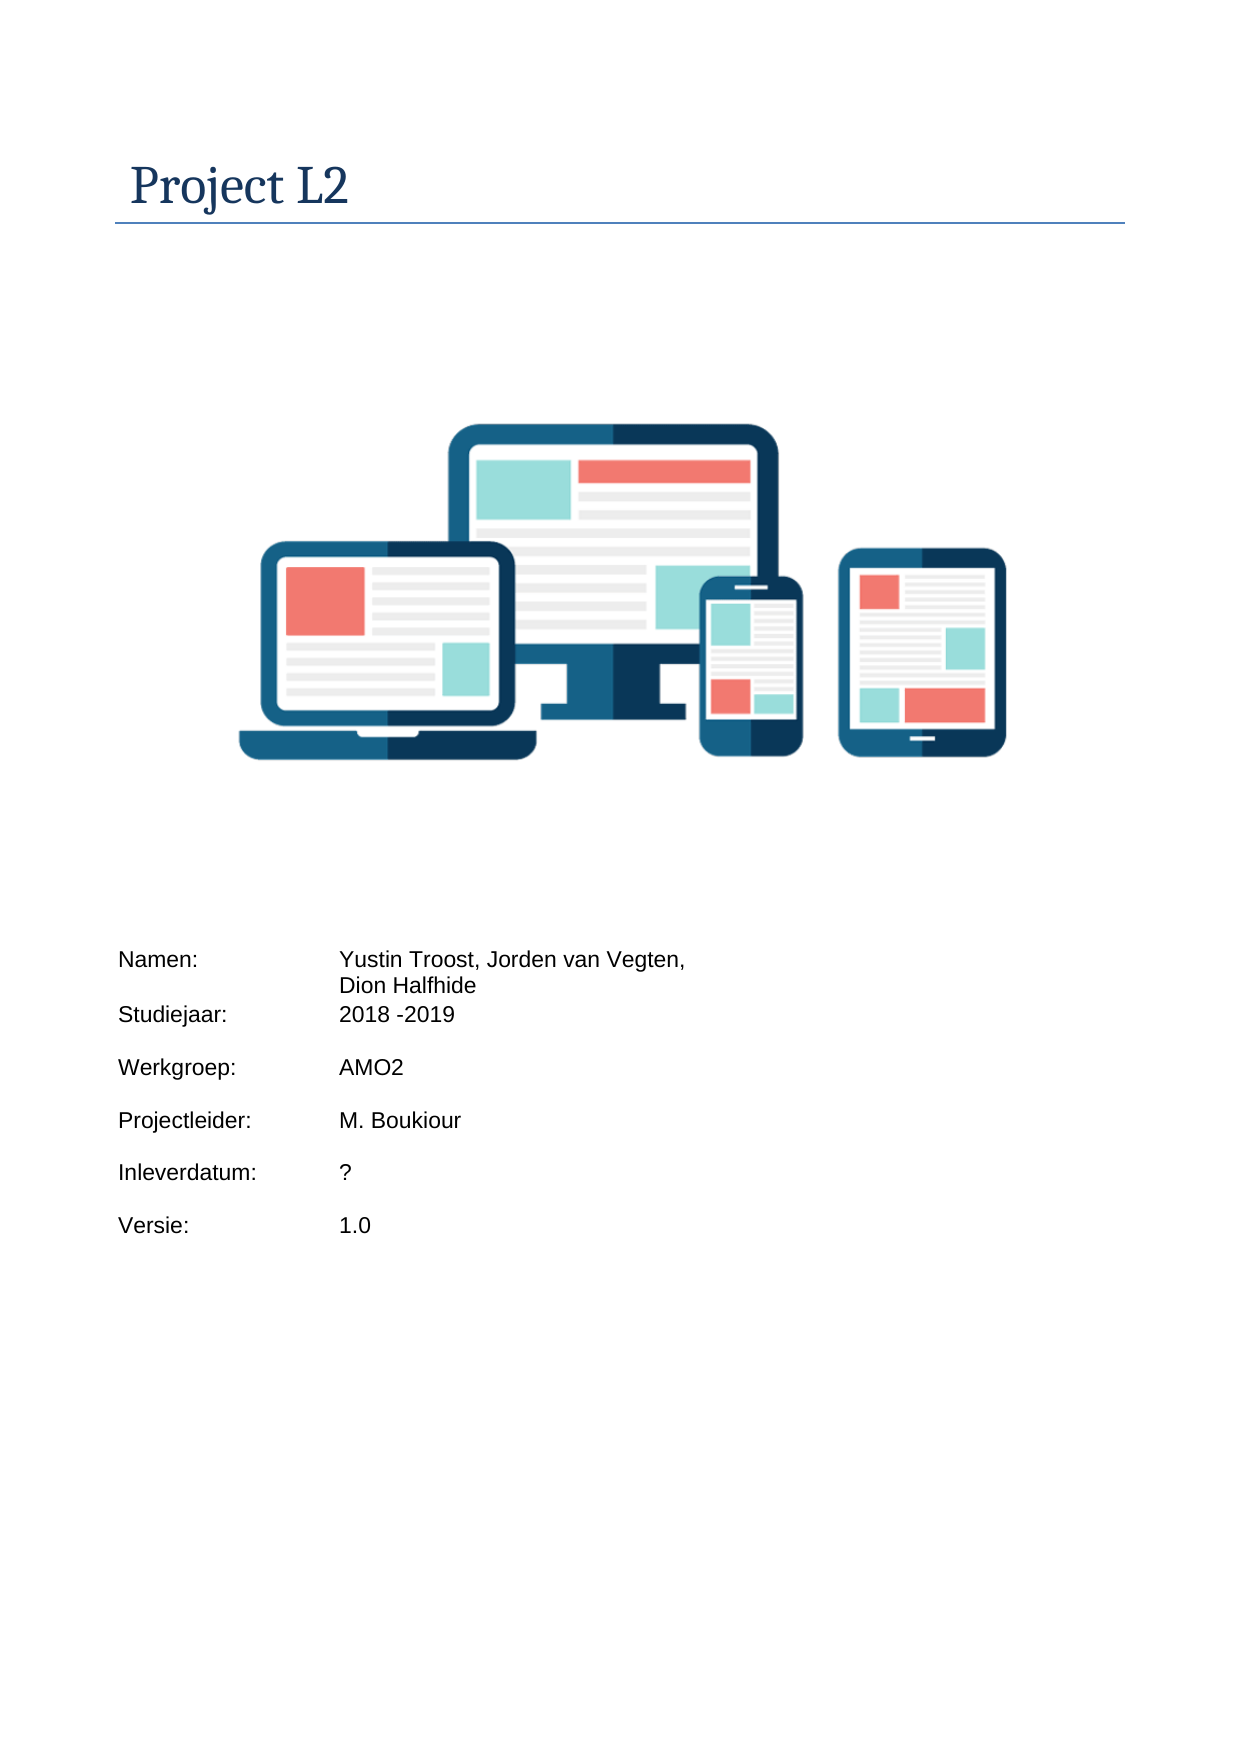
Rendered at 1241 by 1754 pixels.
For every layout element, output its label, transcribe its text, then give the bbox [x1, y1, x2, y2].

table_cell Studiejaar: [118, 1001, 324, 1054]
table_cell Versie: [118, 1212, 324, 1240]
picture [117, 371, 1129, 802]
table_cell M. Boukiour [324, 1107, 748, 1159]
table_cell 2018 -2019 [324, 1001, 748, 1054]
table_cell Projectleider: [118, 1107, 324, 1159]
table_cell ? [324, 1159, 748, 1212]
text Project L2 [118, 155, 1129, 217]
table_cell Inleverdatum: [118, 1159, 324, 1212]
table_header Yustin Troost, Jorden van Vegten, Dion Halfhide [324, 946, 748, 1001]
table_header Namen: [118, 946, 324, 1001]
table_cell Werkgroep: [118, 1054, 324, 1107]
table_cell AMO2 [324, 1054, 748, 1107]
table_cell 1.0 [324, 1212, 748, 1240]
